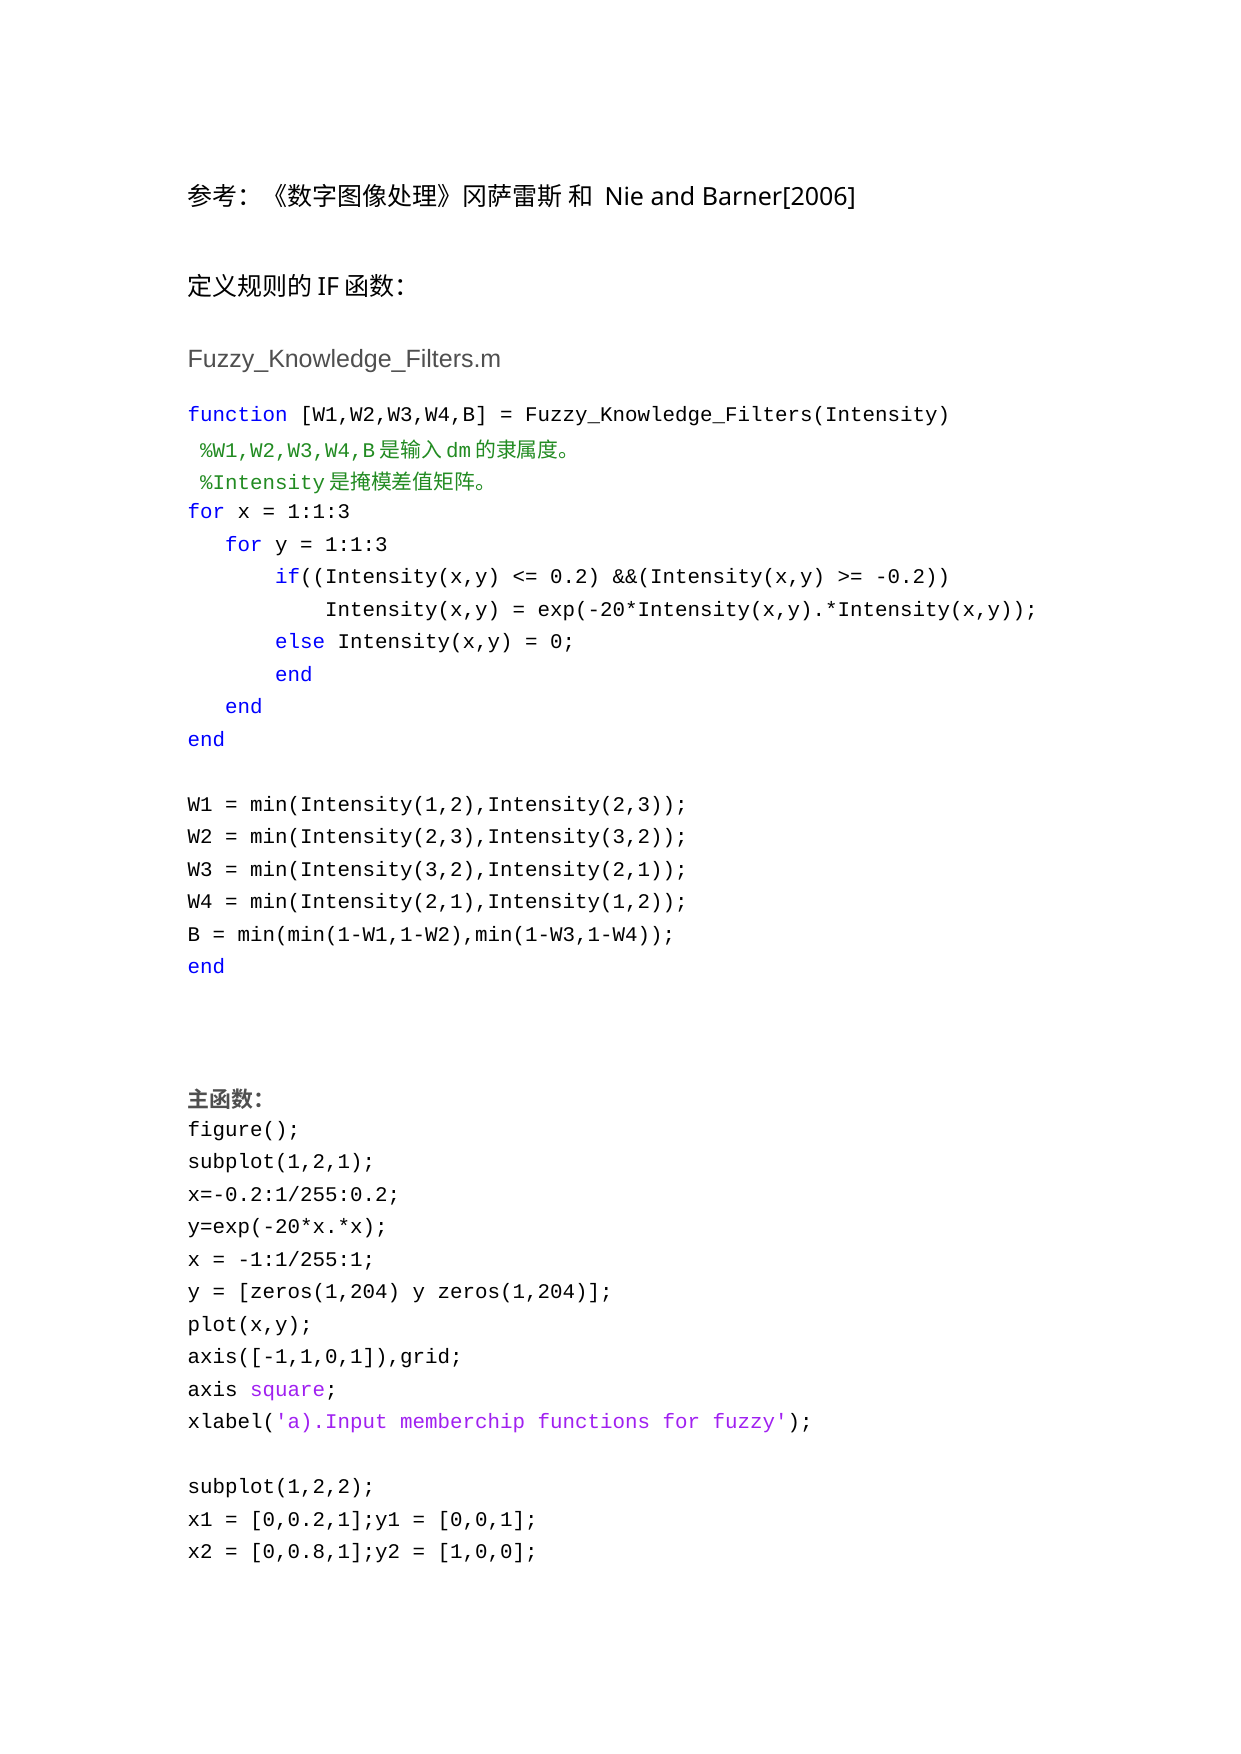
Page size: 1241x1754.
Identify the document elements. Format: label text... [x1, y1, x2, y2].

text W4 = min(Intensity(2,1),Intensity(1,2)); [187, 887, 1053, 919]
text subplot(1,2,2); [187, 1472, 1053, 1504]
text subplot(1,2,1); [187, 1147, 1053, 1179]
text Intensity(x,y) = exp(-20*Intensity(x,y).*Intensity(x,y)); [187, 594, 1053, 627]
text %W1,W2,W3,W4,B是输入dm的隶属度。 [187, 432, 1053, 464]
text end [187, 659, 1053, 692]
text for y = 1:1:3 [187, 529, 1053, 562]
text 参考：《数字图像处理》冈萨雷斯 和 Nie and Barner[2006] [187, 162, 1053, 227]
text x = -1:1/255:1; [187, 1244, 1053, 1277]
text y=exp(-20*x.*x); [187, 1212, 1053, 1244]
text W3 = min(Intensity(3,2),Intensity(2,1)); [187, 854, 1053, 887]
text %Intensity是掩模差值矩阵。 [187, 464, 1053, 497]
text end [187, 724, 1053, 757]
text 定义规则的IF函数： [187, 252, 1053, 317]
text figure(); [187, 1114, 1053, 1147]
text x=-0.2:1/255:0.2; [187, 1179, 1053, 1212]
text xlabel('a).Input memberchip functions for fuzzy'); [187, 1407, 1053, 1439]
text W1 = min(Intensity(1,2),Intensity(2,3)); [187, 789, 1053, 822]
text B = min(min(1-W1,1-W2),min(1-W3,1-W4)); [187, 919, 1053, 952]
text x2 = [0,0.8,1];y2 = [1,0,0]; [187, 1537, 1053, 1569]
text axis square; [187, 1374, 1053, 1407]
text function [W1,W2,W3,W4,B] = Fuzzy_Knowledge_Filters(Intensity) [187, 399, 1053, 432]
text for x = 1:1:3 [187, 497, 1053, 529]
text axis([-1,1,0,1]),grid; [187, 1342, 1053, 1374]
text end [187, 952, 1053, 984]
text else Intensity(x,y) = 0; [187, 627, 1053, 659]
text Fuzzy_Knowledge_Filters.m [187, 342, 1053, 374]
text end [187, 692, 1053, 724]
text x1 = [0,0.2,1];y1 = [0,0,1]; [187, 1504, 1053, 1537]
text 主函数： [187, 1082, 1053, 1114]
text if((Intensity(x,y) <= 0.2) &&(Intensity(x,y) >= -0.2)) [187, 562, 1053, 594]
text W2 = min(Intensity(2,3),Intensity(3,2)); [187, 822, 1053, 854]
text y = [zeros(1,204) y zeros(1,204)]; [187, 1277, 1053, 1309]
text plot(x,y); [187, 1309, 1053, 1342]
